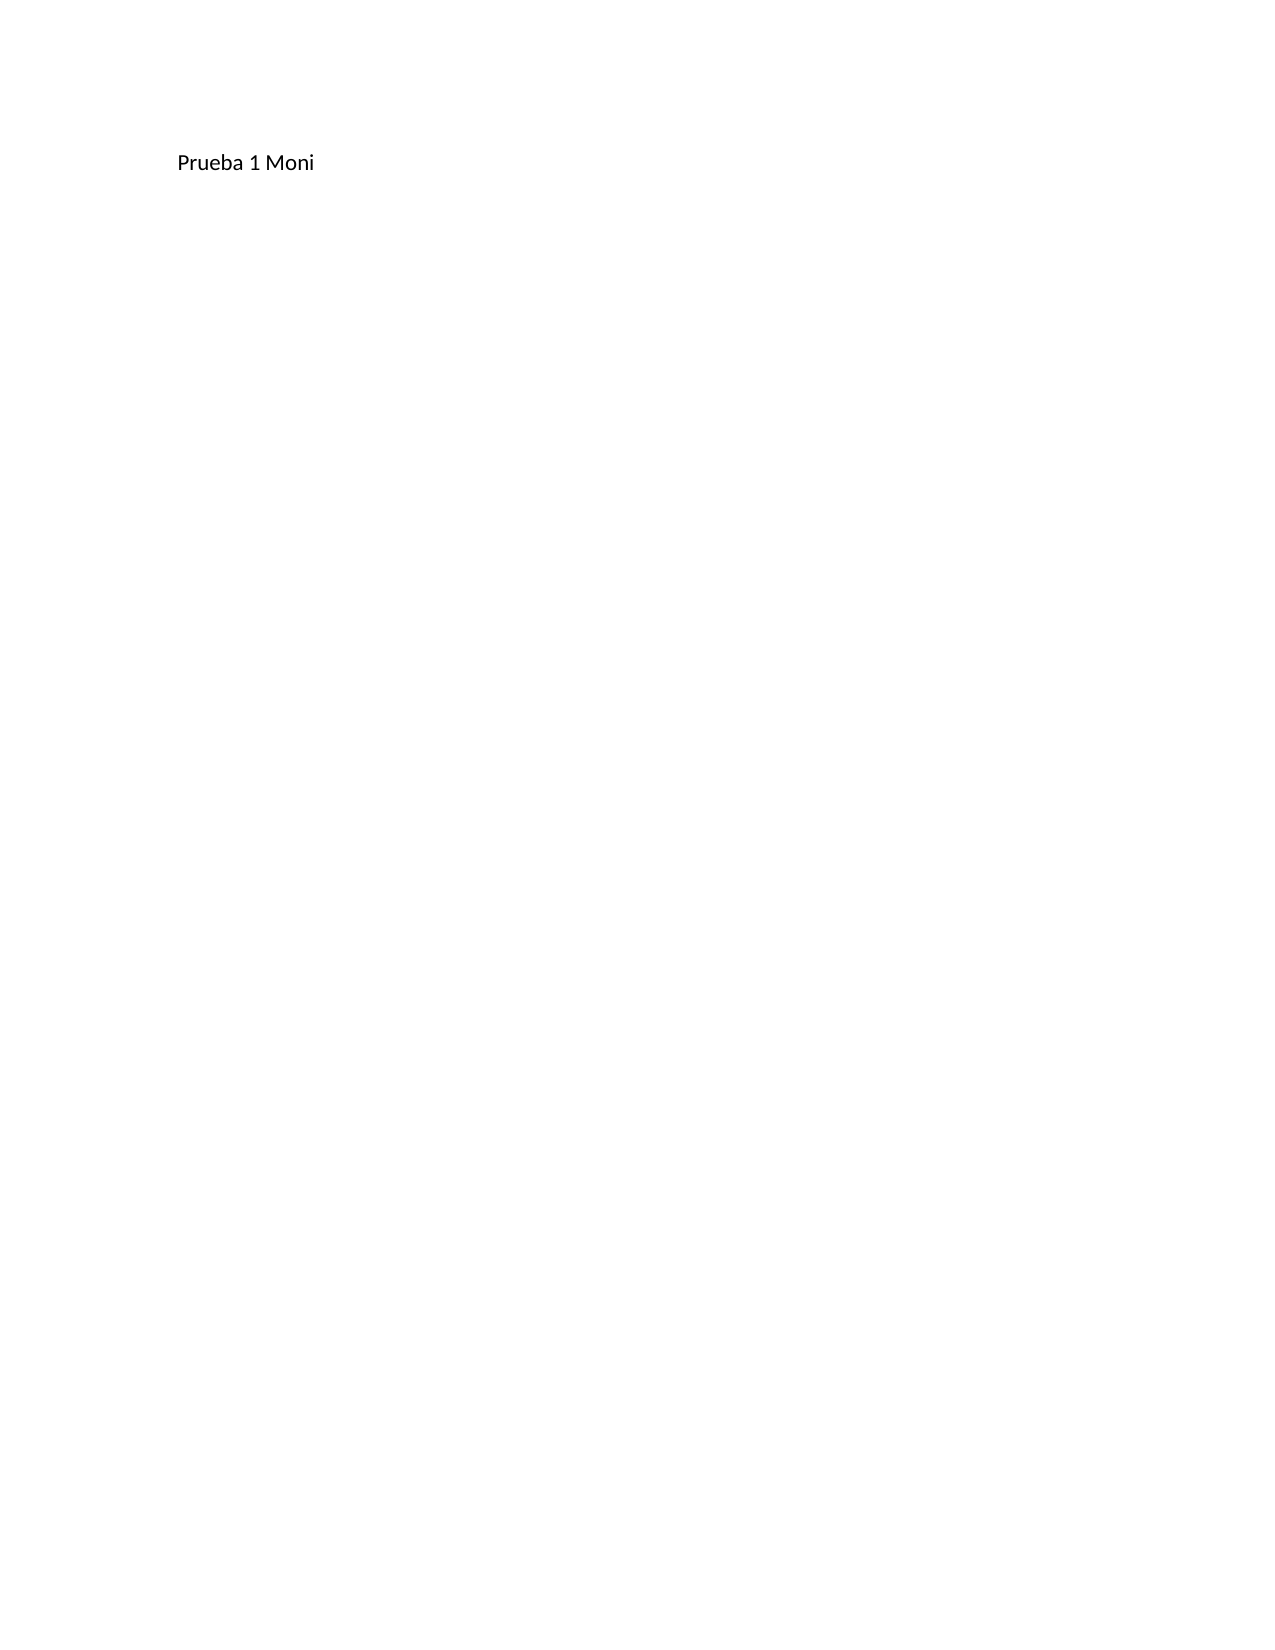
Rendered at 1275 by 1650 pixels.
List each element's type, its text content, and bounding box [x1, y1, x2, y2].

text Prueba 1 Moni [177, 148, 1098, 176]
